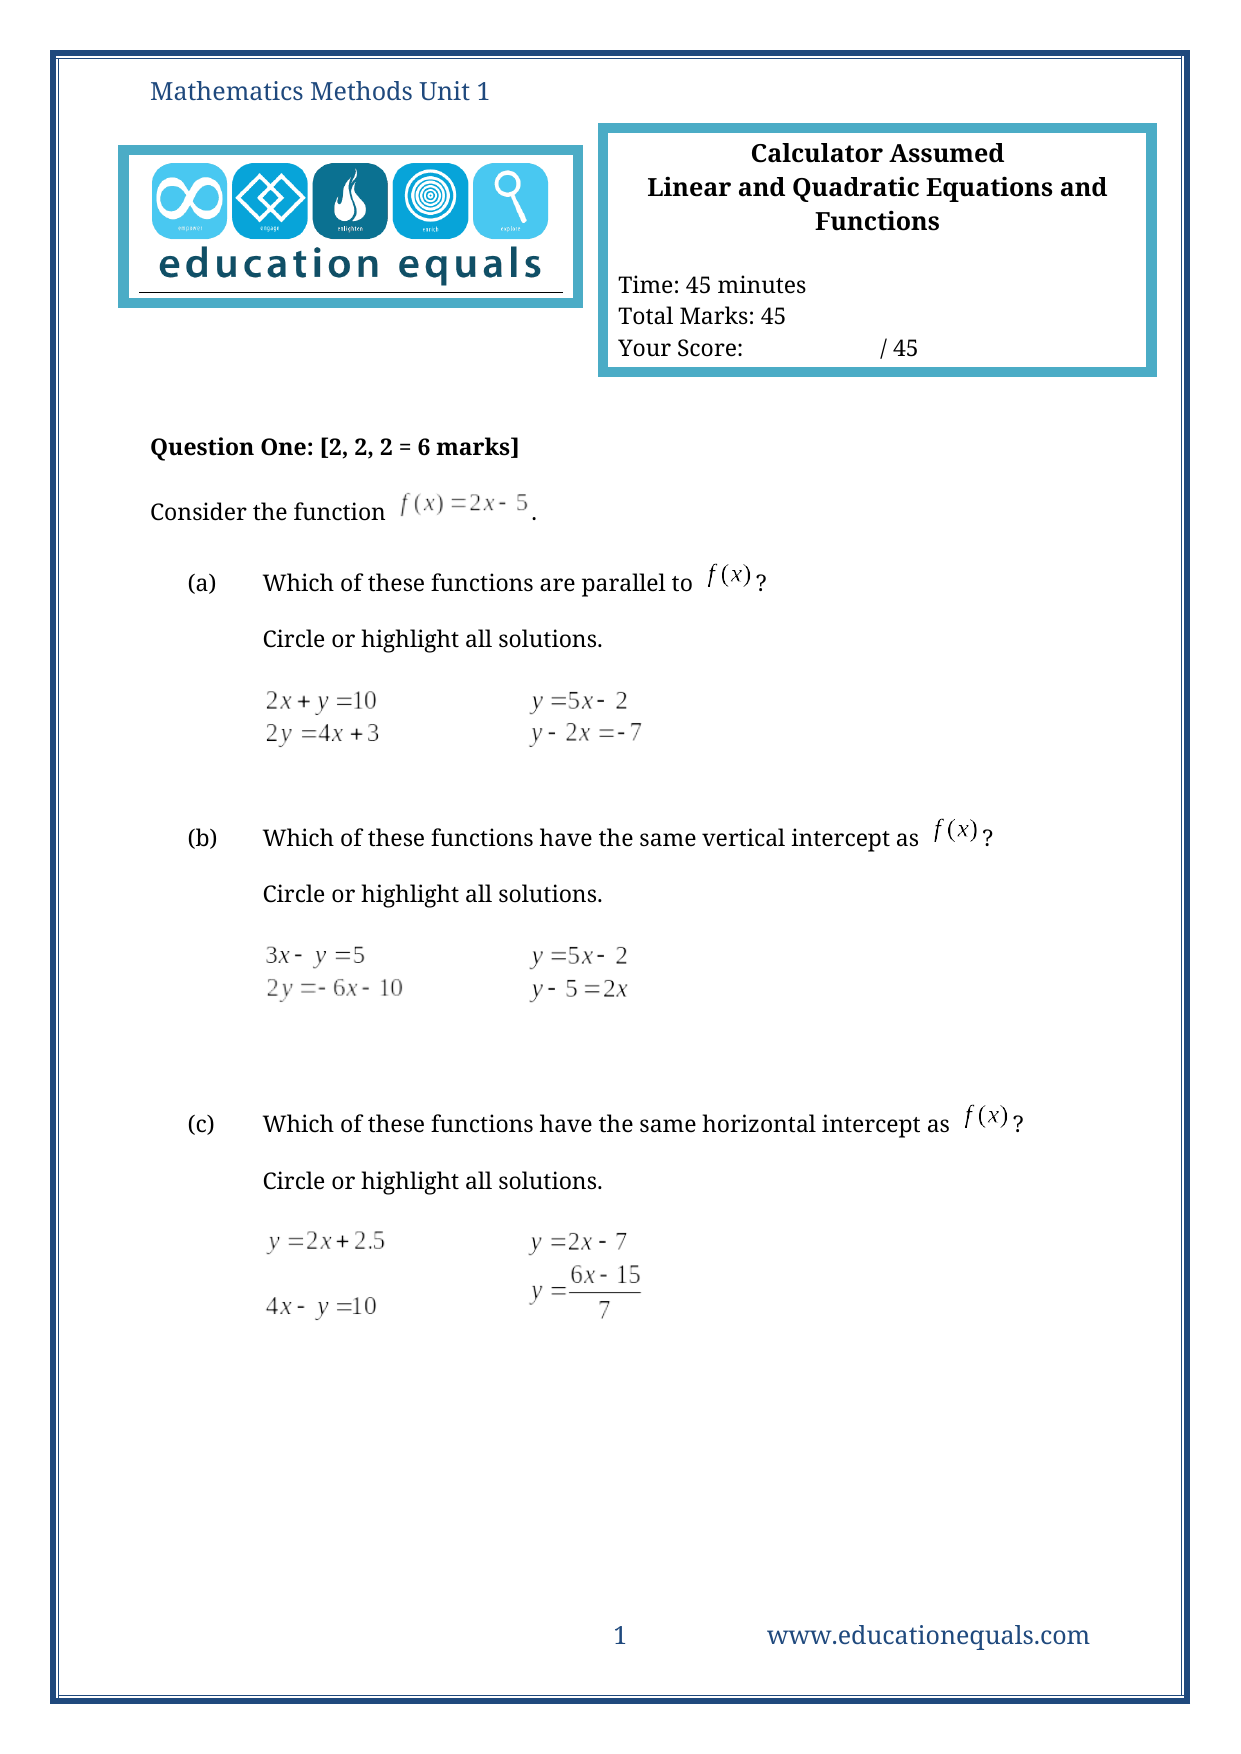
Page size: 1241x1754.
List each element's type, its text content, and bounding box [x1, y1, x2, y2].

list Circle or highlight all solutions. [225, 1164, 1090, 1196]
picture [138, 157, 562, 291]
list Circle or highlight all solutions. [225, 623, 1090, 654]
text Question One: [2, 2, 2 = 6 marks] [150, 431, 1090, 462]
list Which of these functions have the same horizontal intercept as ? [187, 1100, 1090, 1139]
list Which of these functions have the same vertical intercept as ? [187, 813, 1090, 853]
list Which of these functions are parallel to ? [187, 558, 1090, 598]
list Circle or highlight all solutions. [225, 878, 1090, 909]
text Consider the function . [150, 487, 1090, 527]
